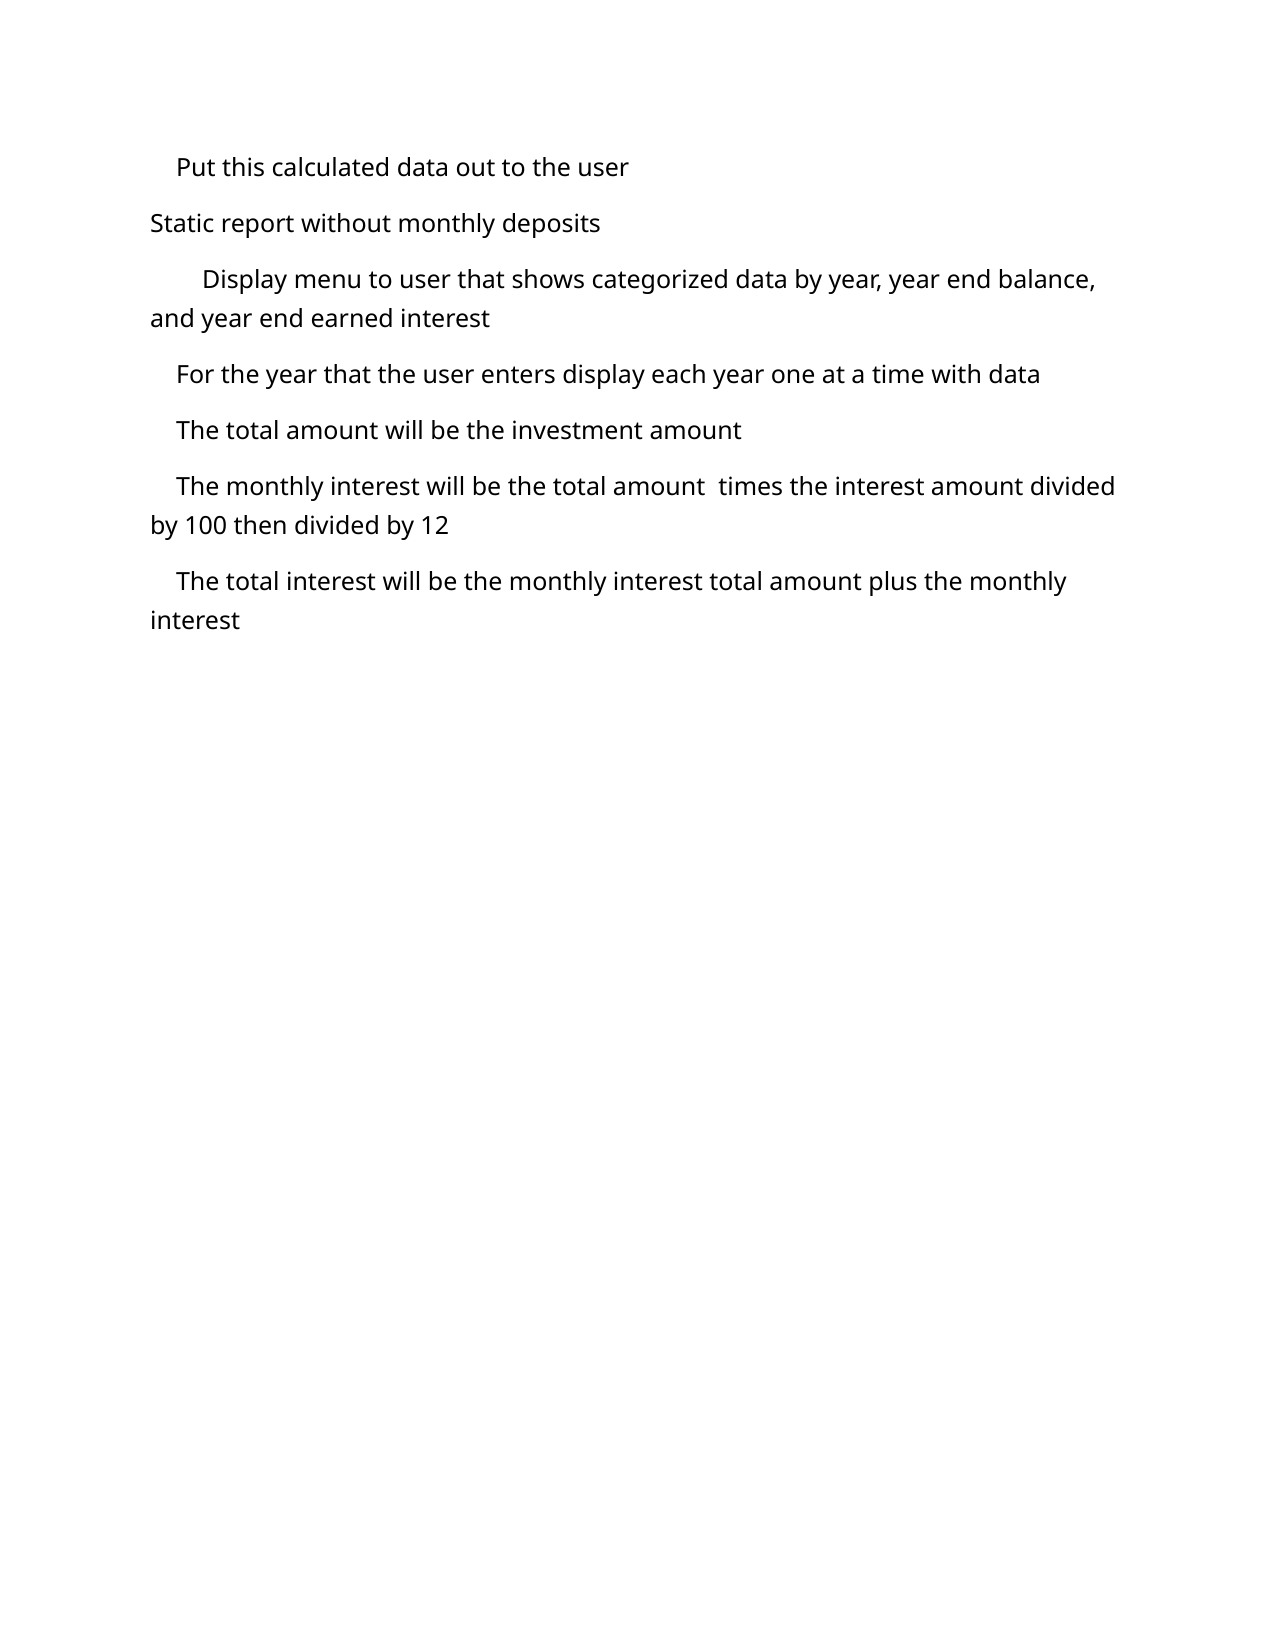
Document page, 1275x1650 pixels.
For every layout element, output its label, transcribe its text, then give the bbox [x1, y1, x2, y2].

text The monthly interest will be the total amount times the interest amount divided by 100 then divided by 12 [150, 468, 1125, 542]
text For the year that the user enters display each year one at a time with data [150, 357, 1125, 391]
text Display menu to user that shows categorized data by year, year end balance, and year end earned interest [150, 262, 1125, 335]
text Put this calculated data out to the user [150, 150, 1125, 184]
text The total amount will be the investment amount [150, 412, 1125, 447]
text The total interest will be the monthly interest total amount plus the monthly interest [150, 563, 1125, 637]
text Static report without monthly deposits [150, 206, 1125, 240]
